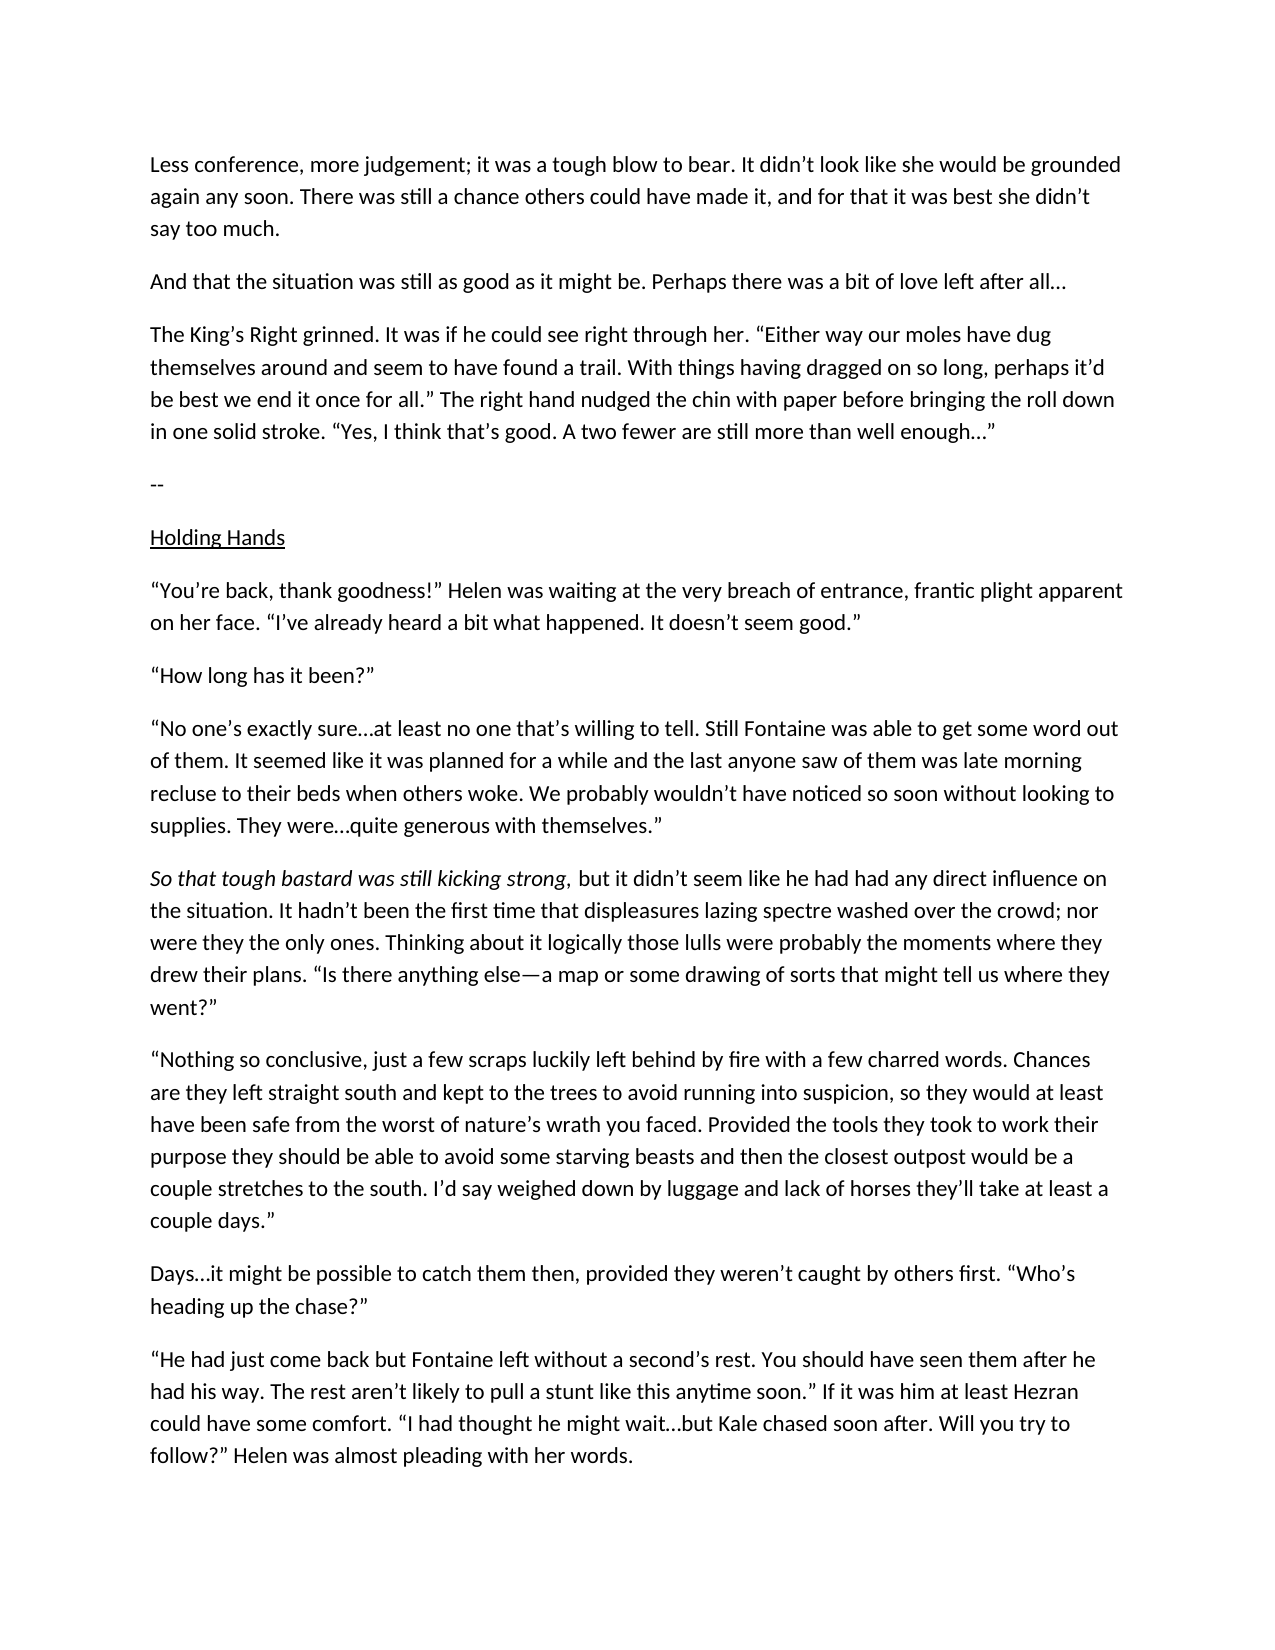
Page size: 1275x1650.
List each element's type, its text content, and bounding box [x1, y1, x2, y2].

text Holding Hands [150, 523, 1125, 551]
text -- [150, 470, 1125, 498]
text “Nothing so conclusive, just a few scraps luckily left behind by fire with a few charred words. Chances are they left straight south and kept to the trees to avoid running into suspicion, so they would at least have been safe from the worst of nature’s wrath you faced. Provided the tools they took to work their purpose they should be able to avoid some starving beasts and then the closest outpost would be a couple stretches to the south. I’d say weighed down by luggage and lack of horses they’ll take at least a couple days.” [150, 1046, 1125, 1234]
text So that tough bastard was still kicking strong, but it didn’t seem like he had had any direct influence on the situation. It hadn’t been the first time that displeasures lazing spectre washed over the crowd; nor were they the only ones. Thinking about it logically those lulls were probably the moments where they drew their plans. “Is there anything else—a map or some drawing of sorts that might tell us where they went?” [150, 864, 1125, 1021]
text “No one’s exactly sure…at least no one that’s willing to tell. Still Fontaine was able to get some word out of them. It seemed like it was planned for a while and the last anyone saw of them was late morning recluse to their beds when others woke. We probably wouldn’t have noticed so soon without looking to supplies. They were…quite generous with themselves.” [150, 714, 1125, 839]
text Less conference, more judgement; it was a tough blow to bear. It didn’t look like she would be grounded again any soon. There was still a chance others could have made it, and for that it was best she didn’t say too much. [150, 150, 1125, 242]
text “How long has it been?” [150, 661, 1125, 689]
text “He had just come back but Fontaine left without a second’s rest. You should have seen them after he had his way. The rest aren’t likely to pull a stunt like this anytime soon.” If it was him at least Hezran could have some comfort. “I had thought he might wait…but Kale chased soon after. Will you try to follow?” Helen was almost pleading with her words. [150, 1345, 1125, 1469]
text Days…it might be possible to catch them then, provided they weren’t caught by others first. “Who’s heading up the chase?” [150, 1259, 1125, 1320]
text The King’s Right grinned. It was if he could see right through her. “Either way our moles have dug themselves around and seem to have found a trail. With things having dragged on so long, perhaps it’d be best we end it once for all.” The right hand nudged the chin with paper before bringing the roll down in one solid stroke. “Yes, I think that’s good. A two fewer are still more than well enough…” [150, 320, 1125, 445]
text And that the situation was still as good as it might be. Perhaps there was a bit of love left after all… [150, 267, 1125, 295]
text “You’re back, thank goodness!” Helen was waiting at the very breach of entrance, frantic plight apparent on her face. “I’ve already heard a bit what happened. It doesn’t seem good.” [150, 576, 1125, 636]
